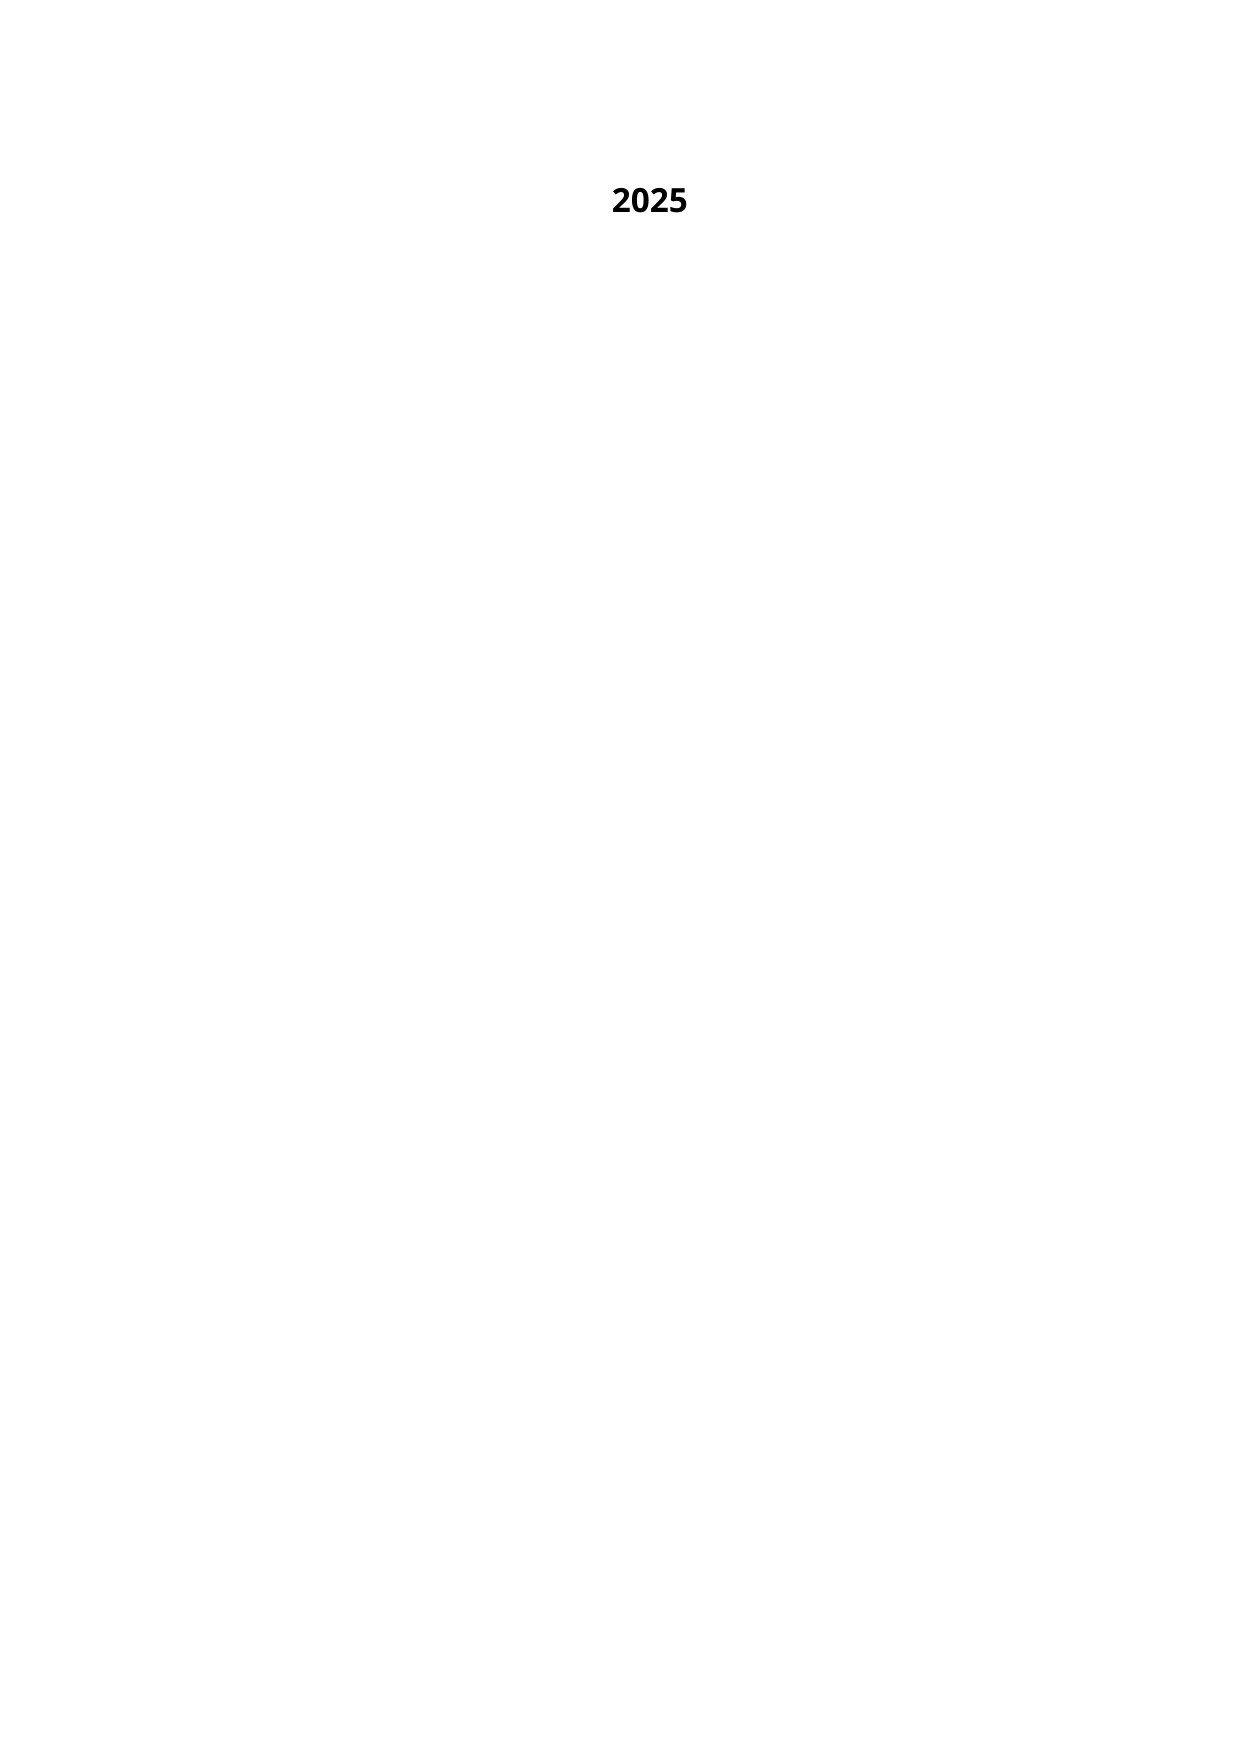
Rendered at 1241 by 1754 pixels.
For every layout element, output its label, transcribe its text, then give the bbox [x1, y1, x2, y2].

text 2025 [236, 177, 1063, 223]
